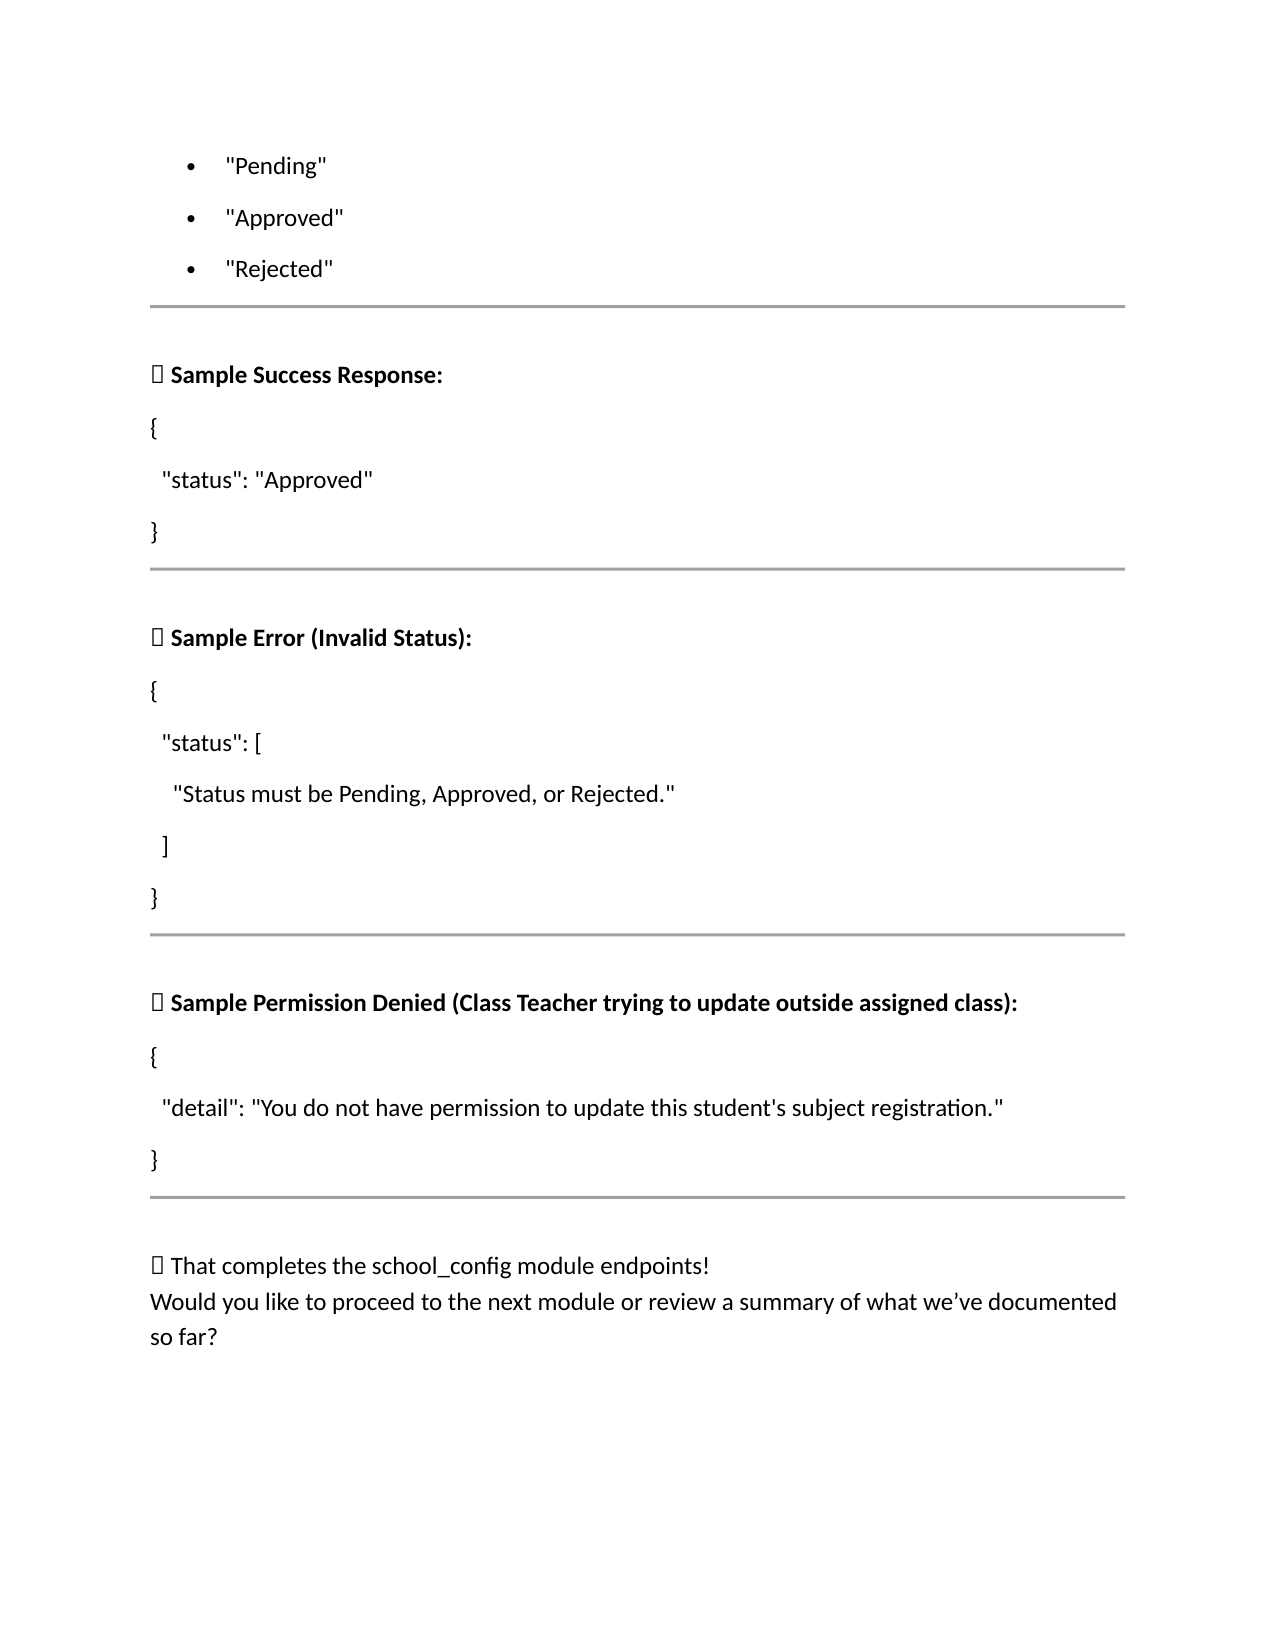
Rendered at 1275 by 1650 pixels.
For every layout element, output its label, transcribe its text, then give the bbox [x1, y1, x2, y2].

text "status": [ [150, 727, 1125, 757]
text ] [150, 830, 1125, 861]
list "Rejected" [187, 253, 1125, 284]
text } [150, 882, 1125, 912]
list "Approved" [187, 202, 1125, 232]
text } [150, 516, 1125, 546]
text ✅ Sample Success Response: [150, 357, 1125, 391]
text ❌ Sample Error (Invalid Status): [150, 619, 1125, 653]
text { [150, 412, 1125, 443]
text { [150, 1041, 1125, 1071]
text { [150, 675, 1125, 706]
text "detail": "You do not have permission to update this student's subject registration." [150, 1092, 1125, 1123]
list "Pending" [187, 150, 1125, 181]
text "Status must be Pending, Approved, or Rejected." [150, 778, 1125, 809]
text } [150, 1144, 1125, 1175]
text "status": "Approved" [150, 464, 1125, 495]
text ❌ Sample Permission Denied (Class Teacher trying to update outside assigned class): [150, 985, 1125, 1019]
text ✅ That completes the school_config module endpoints! Would you like to proceed to the next module or review a summary of what we’ve documented so far? [150, 1247, 1125, 1352]
